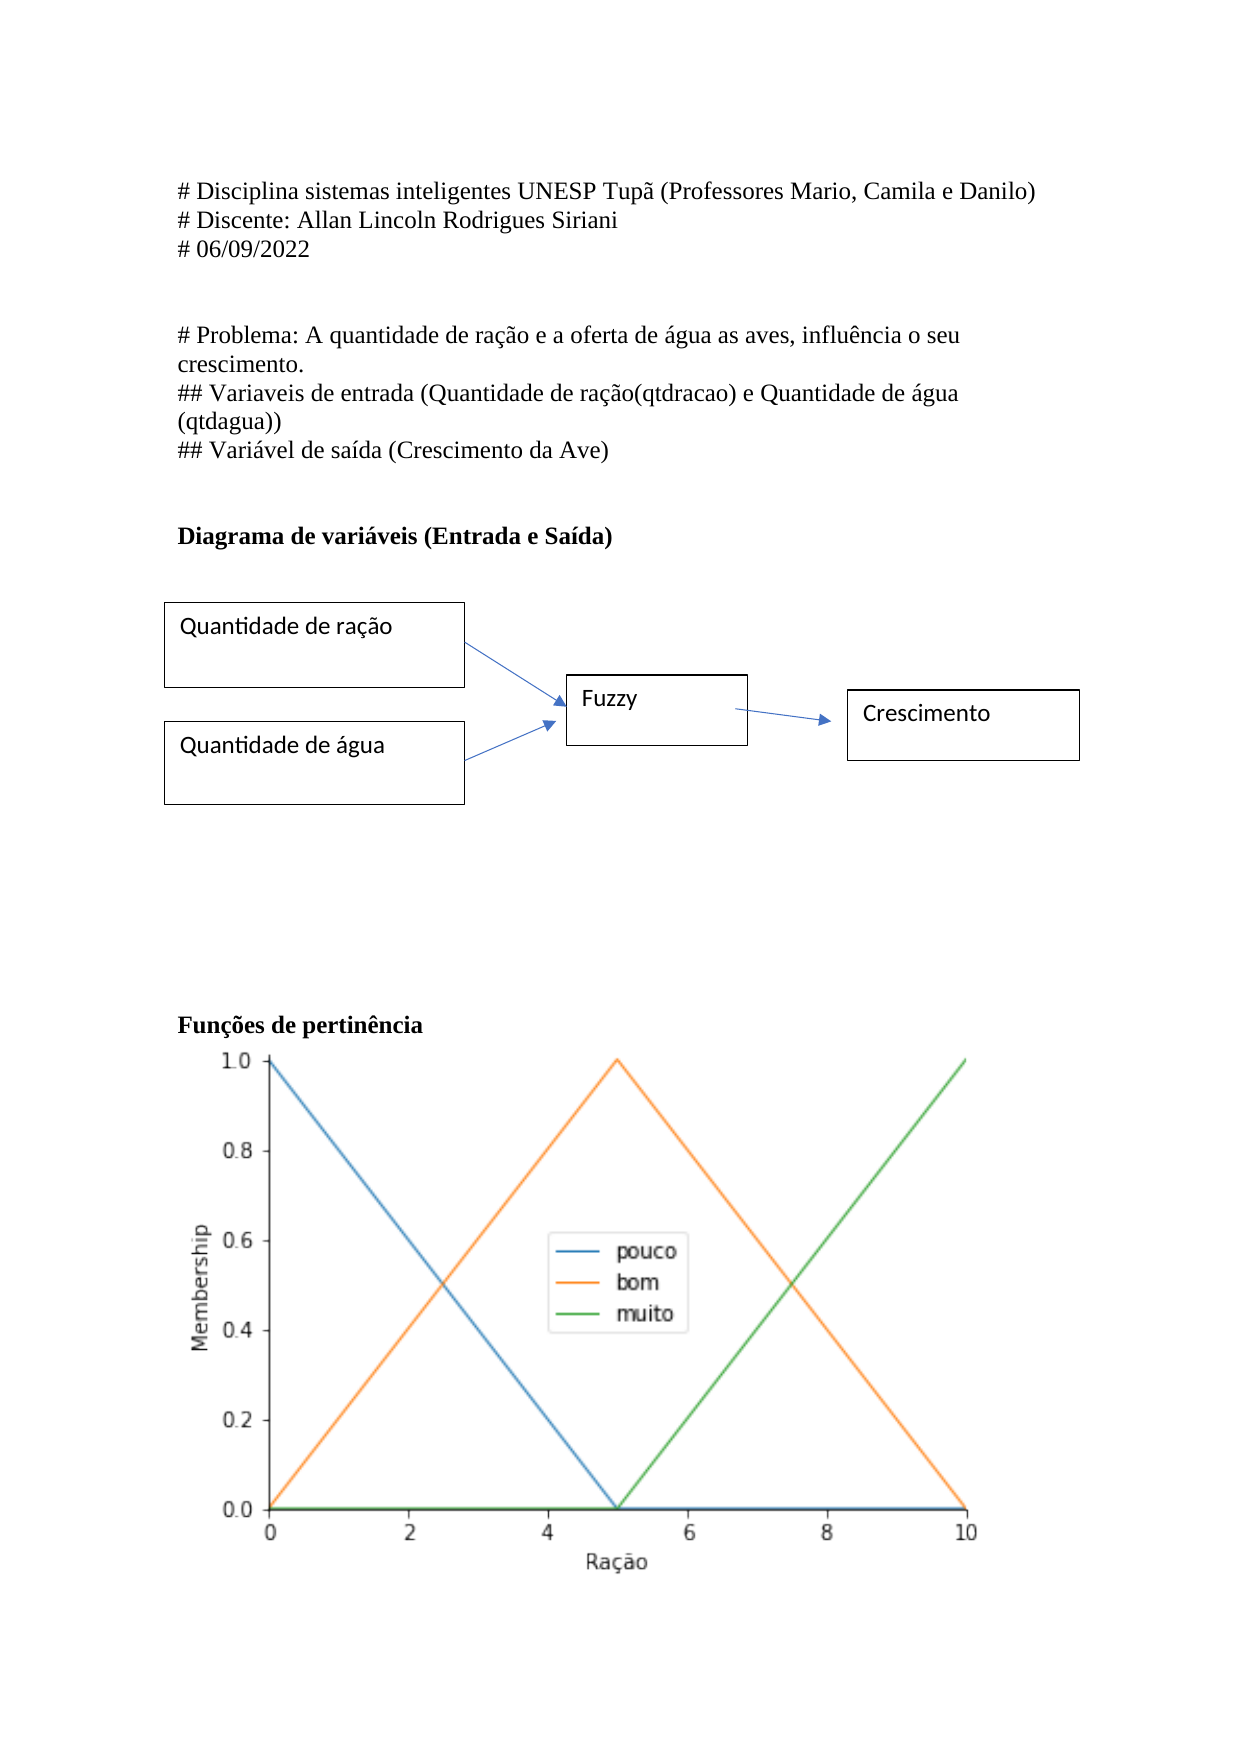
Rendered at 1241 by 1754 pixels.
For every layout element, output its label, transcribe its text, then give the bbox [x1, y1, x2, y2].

text ## Variaveis de entrada (Quantidade de ração(qtdracao) e Quantidade de água (qtdagua)) [177, 378, 1063, 435]
text # 06/09/2022 [177, 234, 1063, 263]
text # Problema: A quantidade de ração e a oferta de água as aves, influência o seu crescimento. [177, 320, 1063, 378]
text # Disciplina sistemas inteligentes UNESP Tupã (Professores Mario, Camila e Danilo) [177, 176, 1063, 205]
text Funções de pertinência [177, 1010, 1063, 1039]
text # Discente: Allan Lincoln Rodrigues Siriani [177, 205, 1063, 234]
text ## Variável de saída (Crescimento da Ave) [177, 435, 1063, 464]
picture [177, 1038, 994, 1589]
text Diagrama de variáveis (Entrada e Saída) [177, 521, 1063, 550]
